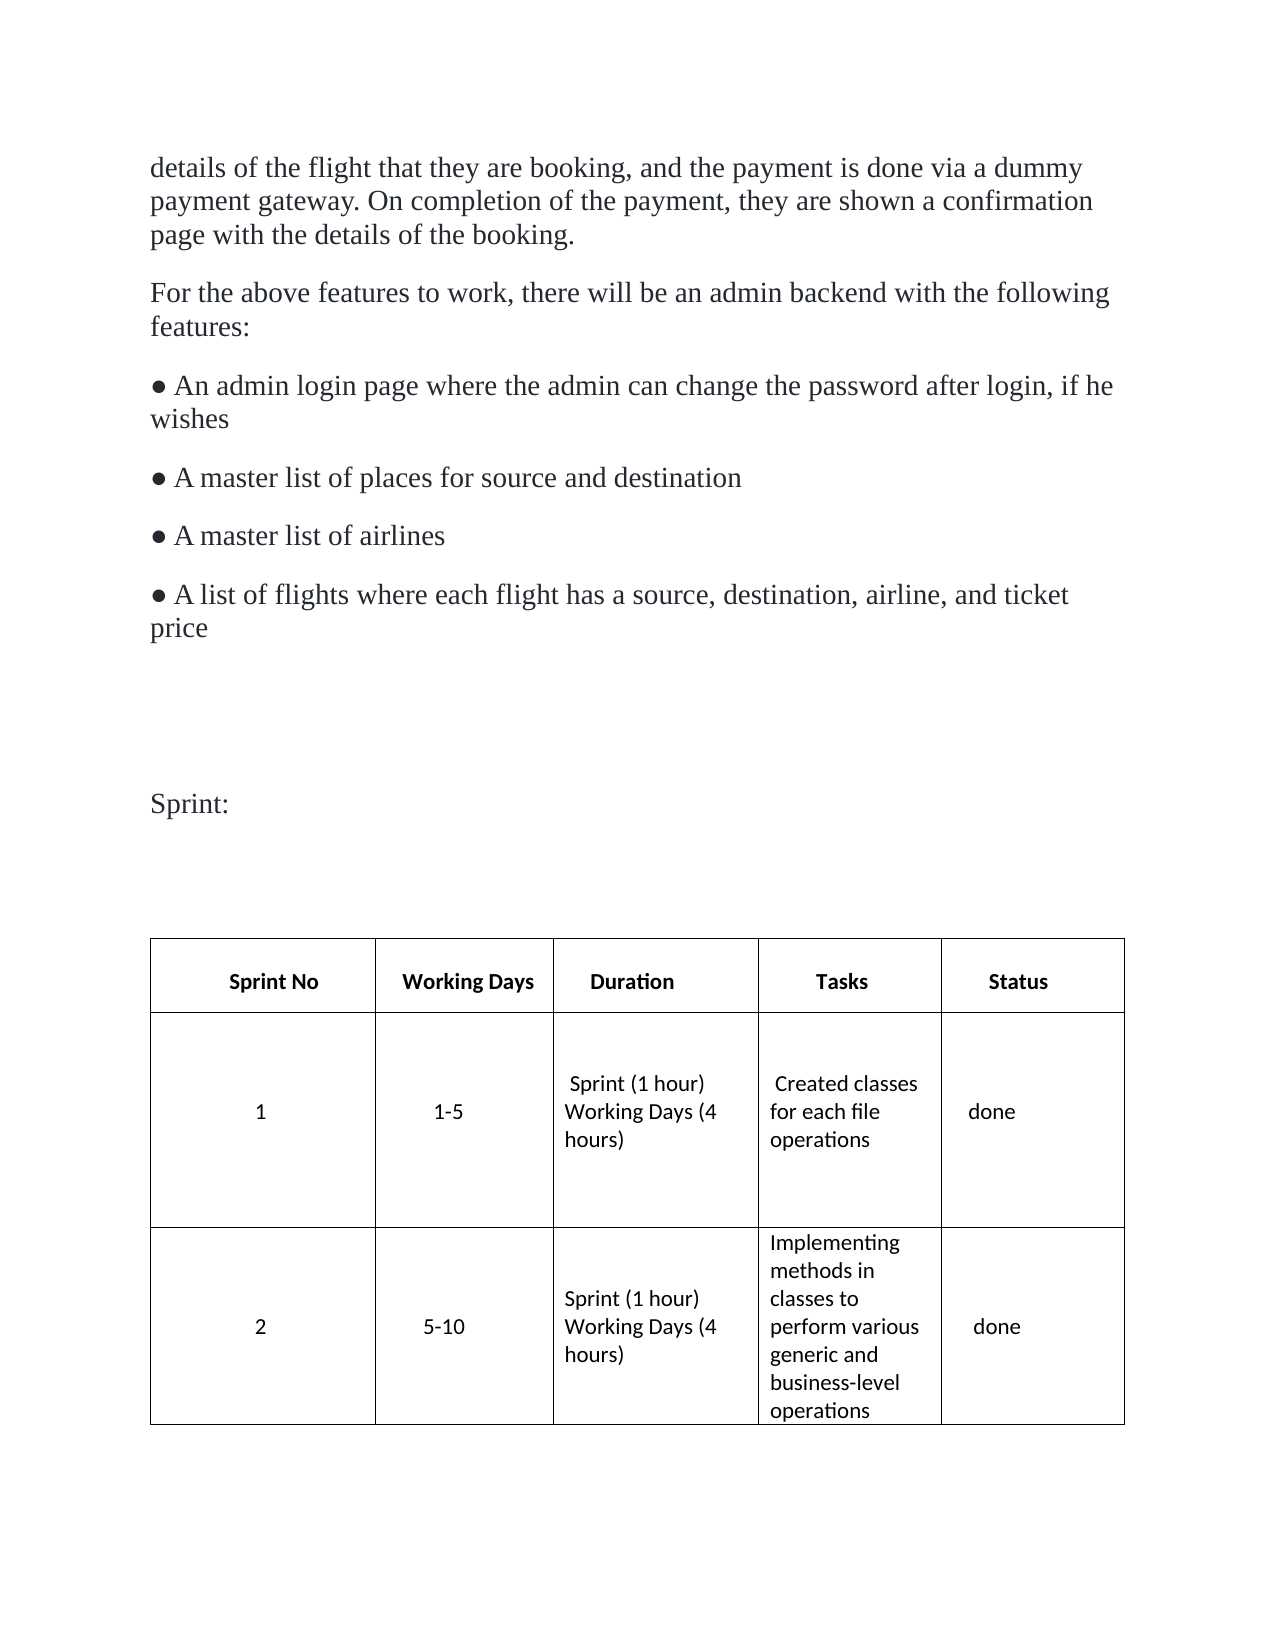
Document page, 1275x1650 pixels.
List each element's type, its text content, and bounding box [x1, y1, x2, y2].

text ● A master list of airlines [150, 518, 1125, 552]
table_cell 1-5 [376, 1013, 553, 1227]
table_header Tasks [759, 939, 941, 1012]
table_cell 1 [151, 1013, 375, 1227]
text ● A master list of places for source and destination [150, 460, 1125, 493]
table_header Status [942, 939, 1124, 1012]
table_cell 2 [151, 1228, 375, 1424]
text For the above features to work, there will be an admin backend with the following features: [150, 276, 1125, 343]
text ● An admin login page where the admin can change the password after login, if he wishes [150, 368, 1125, 435]
table_header Working Days [376, 939, 553, 1012]
table_cell done [942, 1013, 1124, 1227]
table_cell 5-10 [376, 1228, 553, 1424]
table_cell Implementing methods in classes to perform various generic and business-level operations [759, 1228, 941, 1424]
table_cell Sprint (1 hour) Working Days (4 hours) [554, 1013, 758, 1227]
table_cell Created classes for each file operations [759, 1013, 941, 1227]
table_header Duration [554, 939, 758, 1012]
table_cell done [942, 1228, 1124, 1424]
table_cell Sprint (1 hour) Working Days (4 hours) [554, 1228, 758, 1424]
text Sprint: [150, 786, 1125, 819]
table_header Sprint No [151, 939, 375, 1012]
text ● A list of flights where each flight has a source, destination, airline, and ticket price [150, 577, 1125, 644]
text details of the flight that they are booking, and the payment is done via a dummy payment gateway. On completion of the payment, they are shown a confirmation page with the details of the booking. [150, 150, 1125, 251]
